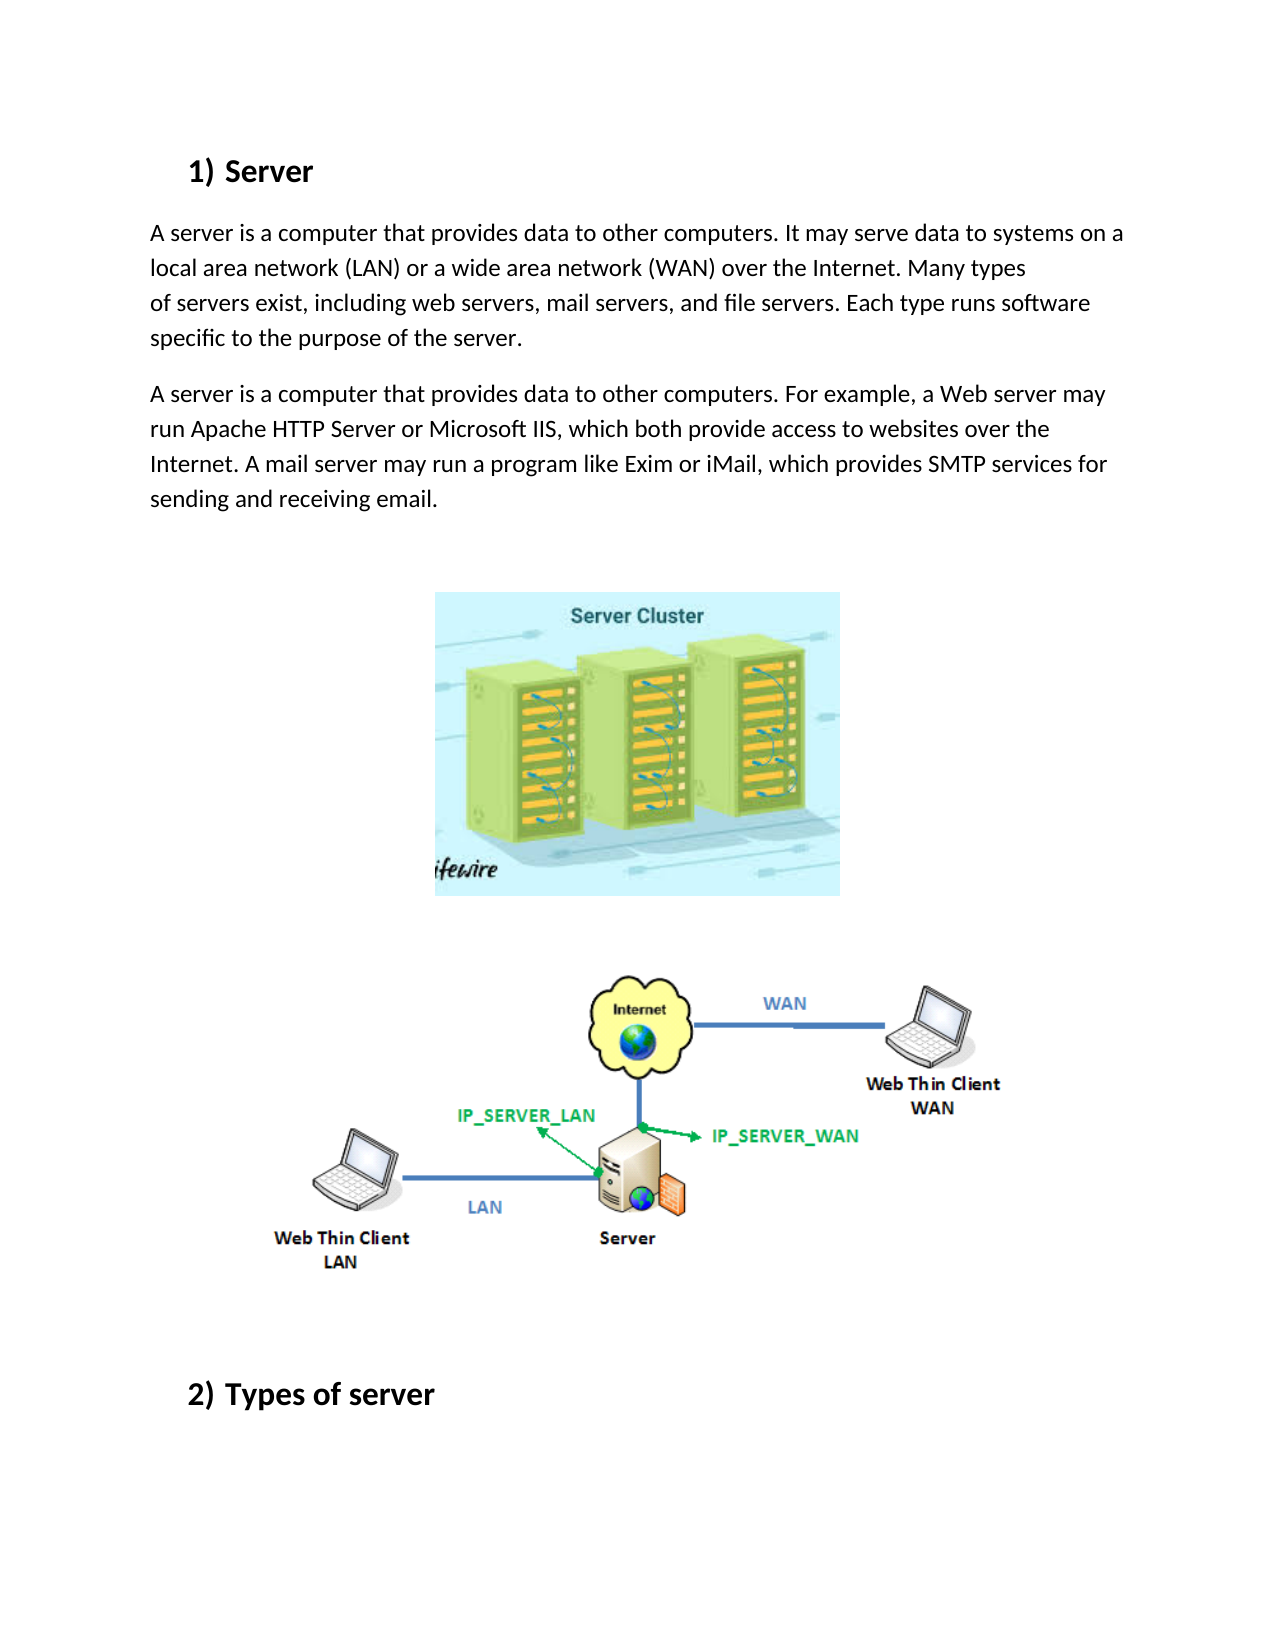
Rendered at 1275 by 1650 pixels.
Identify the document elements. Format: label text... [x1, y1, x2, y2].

text A server is a computer that provides data to other computers. For example, a Web server may run Apache HTTP Server or Microsoft IIS, which both provide access to websites over the Internet. A mail server may run a program like Exim or iMail, which provides SMTP services for sending and receiving email. [150, 378, 1125, 514]
picture [435, 592, 840, 896]
text A server is a computer that provides data to other computers. It may serve data to systems on a local area network (LAN) or a wide area network (WAN) over the Internet. Many types of servers exist, including web servers, mail servers, and file servers. Each type runs software specific to the purpose of the server. [150, 218, 1125, 353]
picture [260, 973, 1015, 1280]
list Server [187, 150, 1125, 191]
list Types of server [187, 1372, 1125, 1413]
